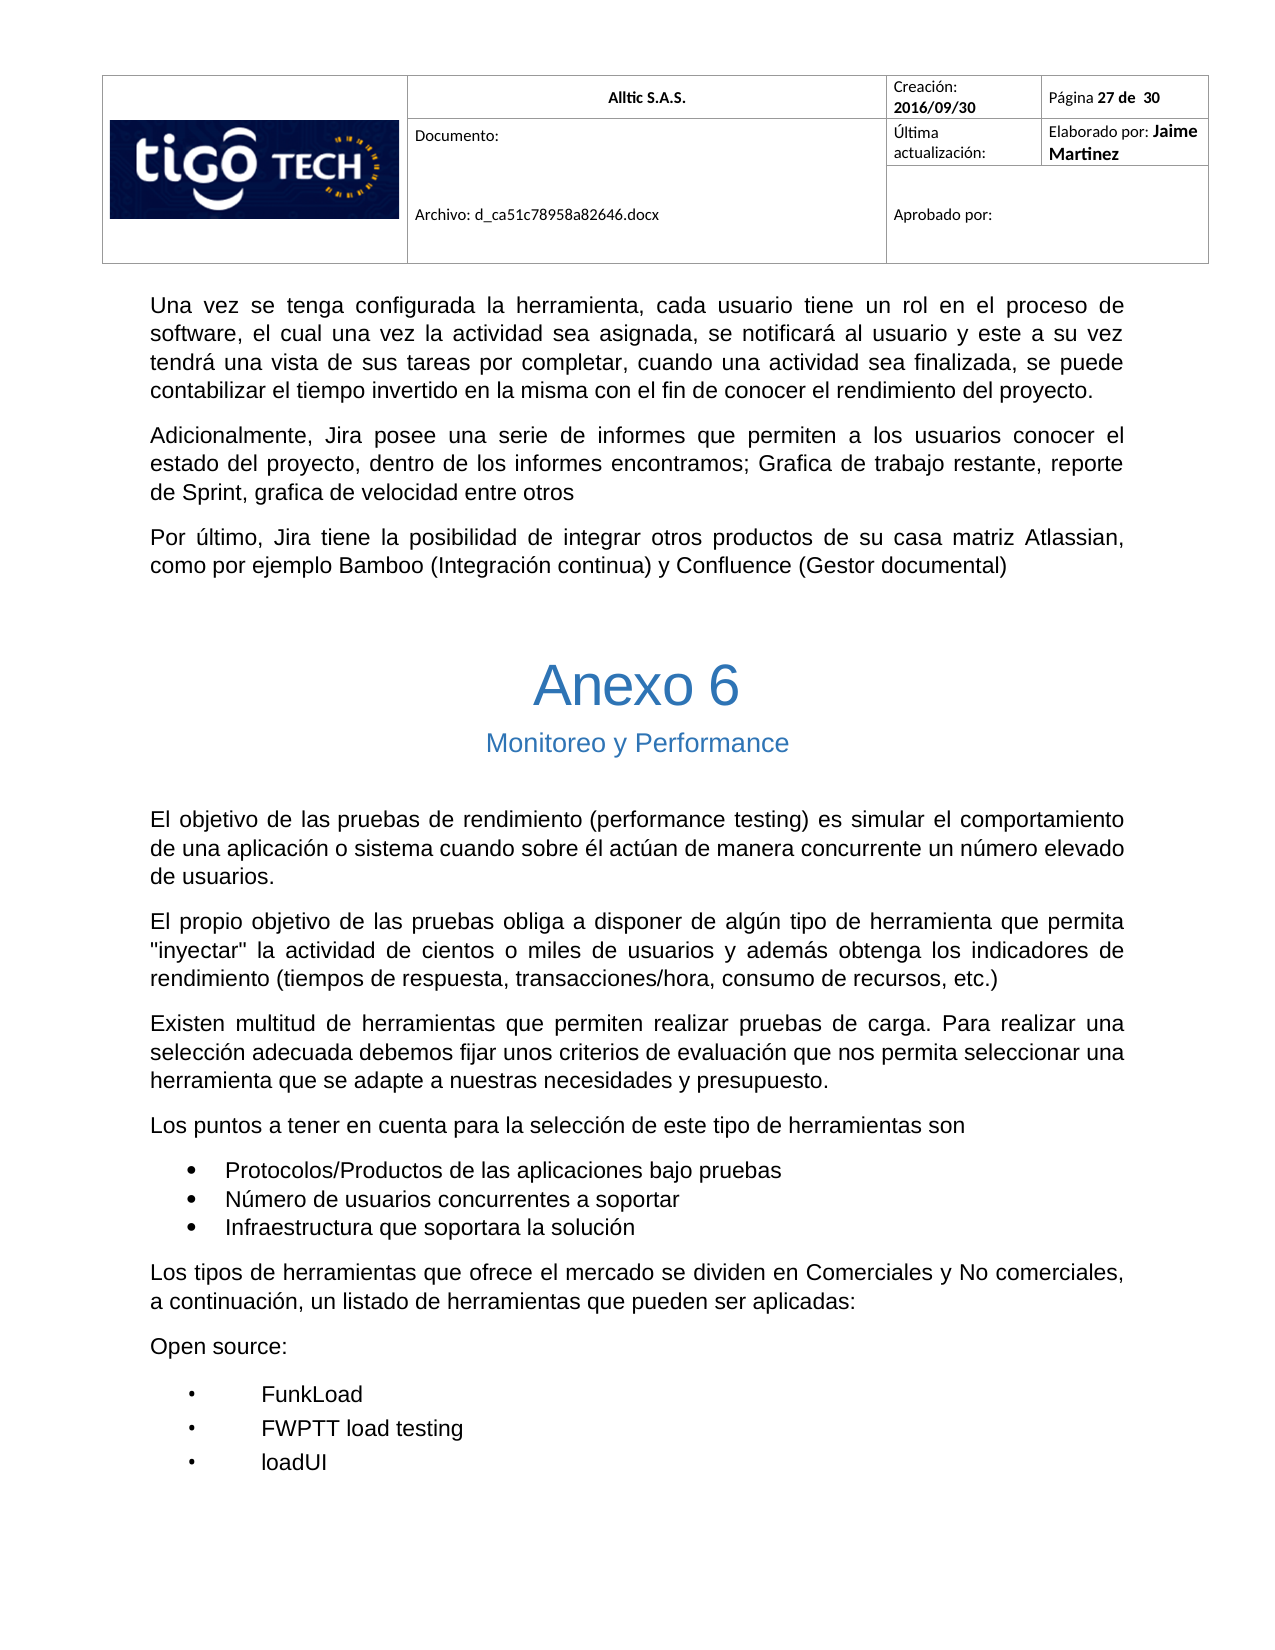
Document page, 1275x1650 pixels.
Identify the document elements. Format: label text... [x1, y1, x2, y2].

picture [109, 120, 400, 219]
list Infraestructura que soportara la solución [187, 1214, 1125, 1241]
list Número de usuarios concurrentes a soportar [187, 1186, 1125, 1212]
text El propio objetivo de las pruebas obliga a disponer de algún tipo de herramienta que permita "inyectar" la actividad de cientos o miles de usuarios y además obtenga los indicadores de rendimiento (tiempos de respuesta, transacciones/hora, consumo de recursos, etc.) [150, 908, 1125, 992]
list FWPTT load testing [187, 1412, 1125, 1443]
text Una vez se tenga configurada la herramienta, cada usuario tiene un rol en el proceso de software, el cual una vez la actividad sea asignada, se notificará al usuario y este a su vez tendrá una vista de sus tareas por completar, cuando una actividad sea finalizada, se puede contabilizar el tiempo invertido en la misma con el fin de conocer el rendimiento del proyecto. [150, 292, 1125, 403]
text Los puntos a tener en cuenta para la selección de este tipo de herramientas son [150, 1112, 1125, 1139]
text Por último, Jira tiene la posibilidad de integrar otros productos de su casa matriz Atlassian, como por ejemplo Bamboo (Integración continua) y Confluence (Gestor documental) [150, 524, 1125, 579]
subtitle Monitoreo y Performance [150, 727, 1125, 759]
text Los tipos de herramientas que ofrece el mercado se dividen en Comerciales y No comerciales, a continuación, un listado de herramientas que pueden ser aplicadas: [150, 1259, 1125, 1314]
list loadUI [187, 1446, 1125, 1477]
subtitle Anexo 6 [150, 651, 1125, 718]
list Protocolos/Productos de las aplicaciones bajo pruebas [187, 1157, 1125, 1184]
text El objetivo de las pruebas de rendimiento (performance testing) es simular el comportamiento de una aplicación o sistema cuando sobre él actúan de manera concurrente un número elevado de usuarios. [150, 806, 1125, 889]
list FunkLoad [187, 1378, 1125, 1409]
text Adicionalmente, Jira posee una serie de informes que permiten a los usuarios conocer el estado del proyecto, dentro de los informes encontramos; Grafica de trabajo restante, reporte de Sprint, grafica de velocidad entre otros [150, 422, 1125, 505]
text Open source: [150, 1333, 1125, 1359]
text Existen multitud de herramientas que permiten realizar pruebas de carga. Para realizar una selección adecuada debemos fijar unos criterios de evaluación que nos permita seleccionar una herramienta que se adapte a nuestras necesidades y presupuesto. [150, 1010, 1125, 1093]
